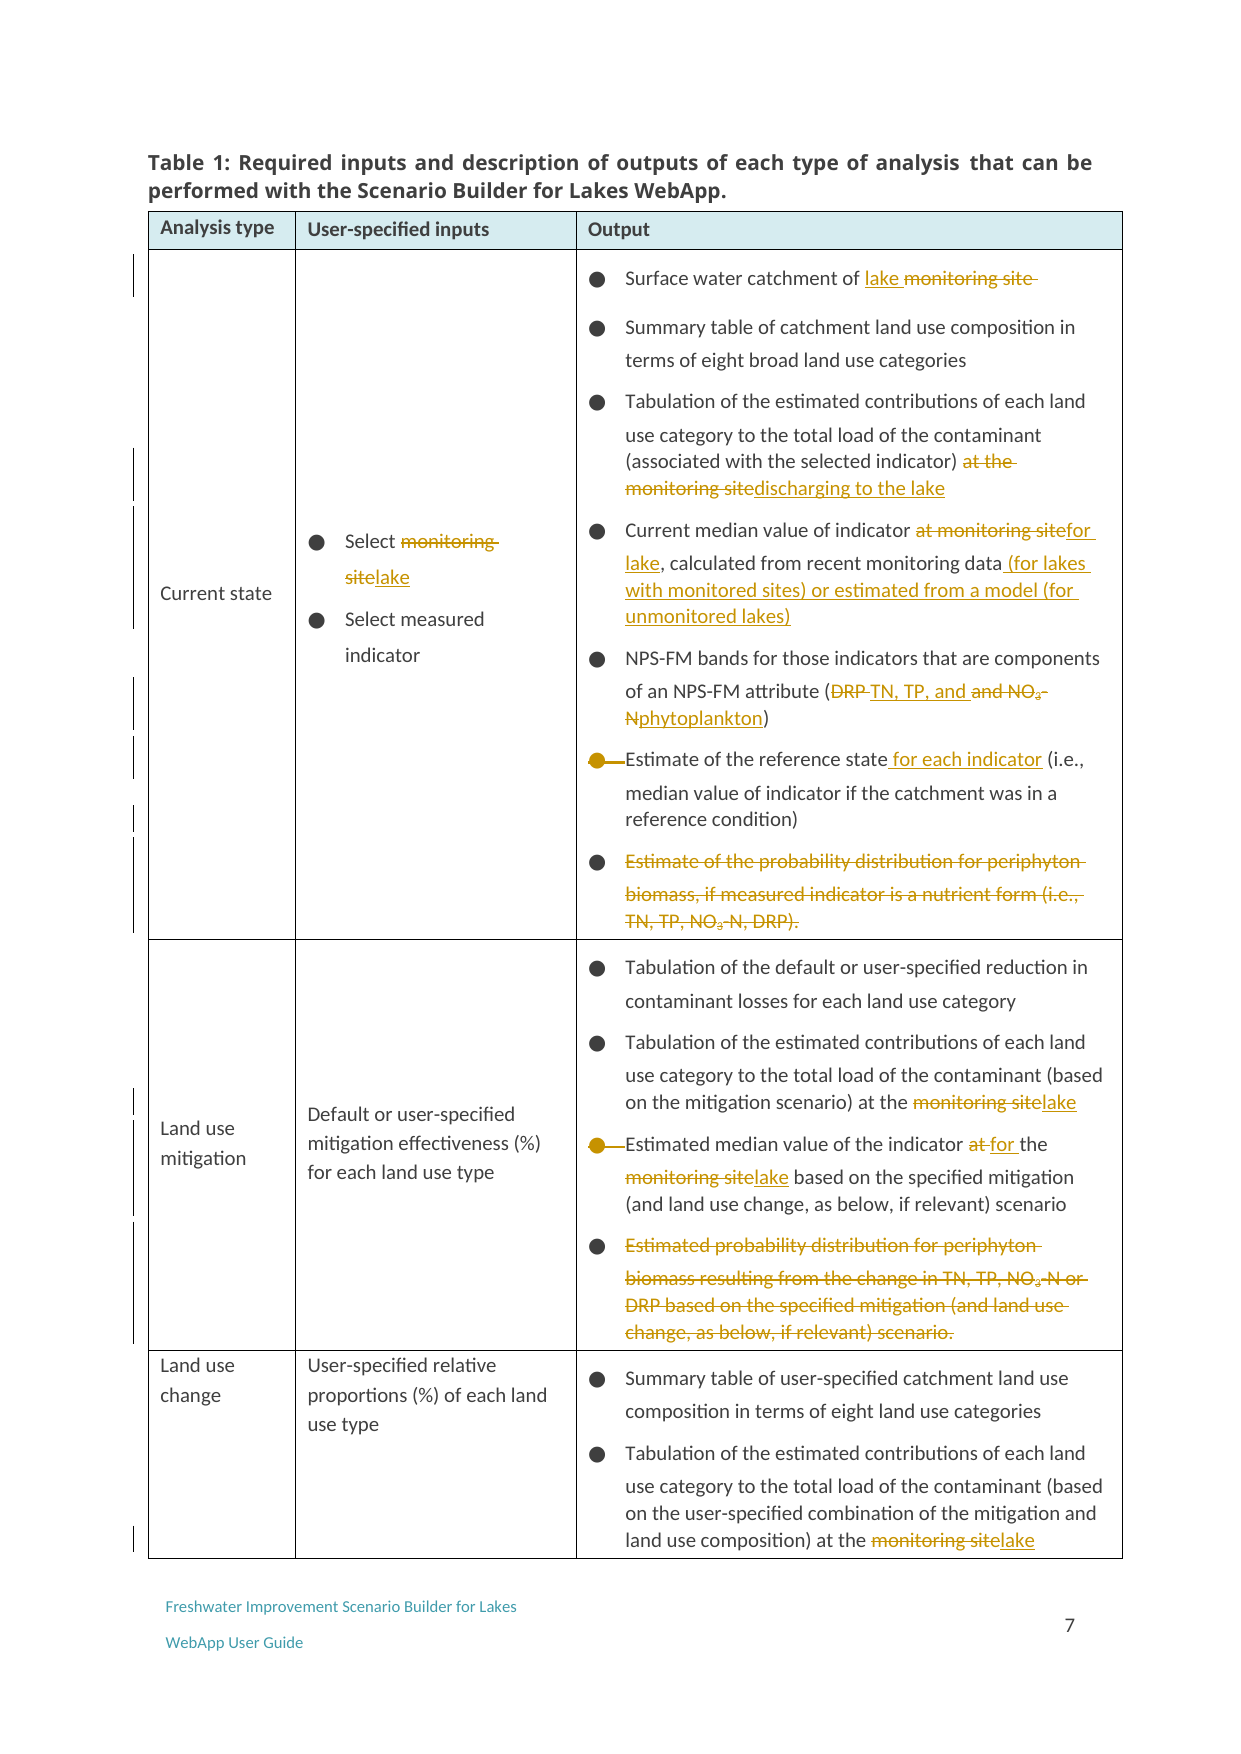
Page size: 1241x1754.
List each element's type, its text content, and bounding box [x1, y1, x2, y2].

table_cell Land use change [149, 1351, 295, 1558]
table_cell Land use mitigation [149, 940, 295, 1349]
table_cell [577, 1351, 1122, 1558]
table_cell Default or user-specified mitigation effectiveness (%) for each land use type [296, 940, 576, 1349]
text Table 1: Required inputs and description of outputs of each type of analysis that can be performed with the Scenario Builder for Lakes WebApp. [148, 148, 1092, 204]
table_cell Surface water catchment of Summary table of catchment land use composition in terms of eight broad land use categories Tabulation of the estimated contributions of each land use category to the total load of the contaminant (associated with the selected indicator) Current median value of indicator , calculated from recent monitoring data NPS-FM bands for those indicators that are components of an NPS-FM attribute () Estimate of the reference state (i.e., median value of indicator if the catchment was in a reference condition) [577, 250, 1122, 939]
table_header User-specified inputs [296, 212, 576, 249]
table_header Output [577, 212, 1122, 249]
table_header Analysis type [149, 212, 295, 249]
table_cell Current state [149, 250, 295, 939]
table_cell Tabulation of the default or user-specified reduction in contaminant losses for each land use category Tabulation of the estimated contributions of each land use category to the total load of the contaminant (based on the mitigation scenario) at the Estimated median value of the indicator the based on the specified mitigation (and land use change, as below, if relevant) scenario [577, 940, 1122, 1349]
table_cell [296, 1351, 576, 1558]
table_cell Select Select measured indicator [296, 250, 576, 939]
